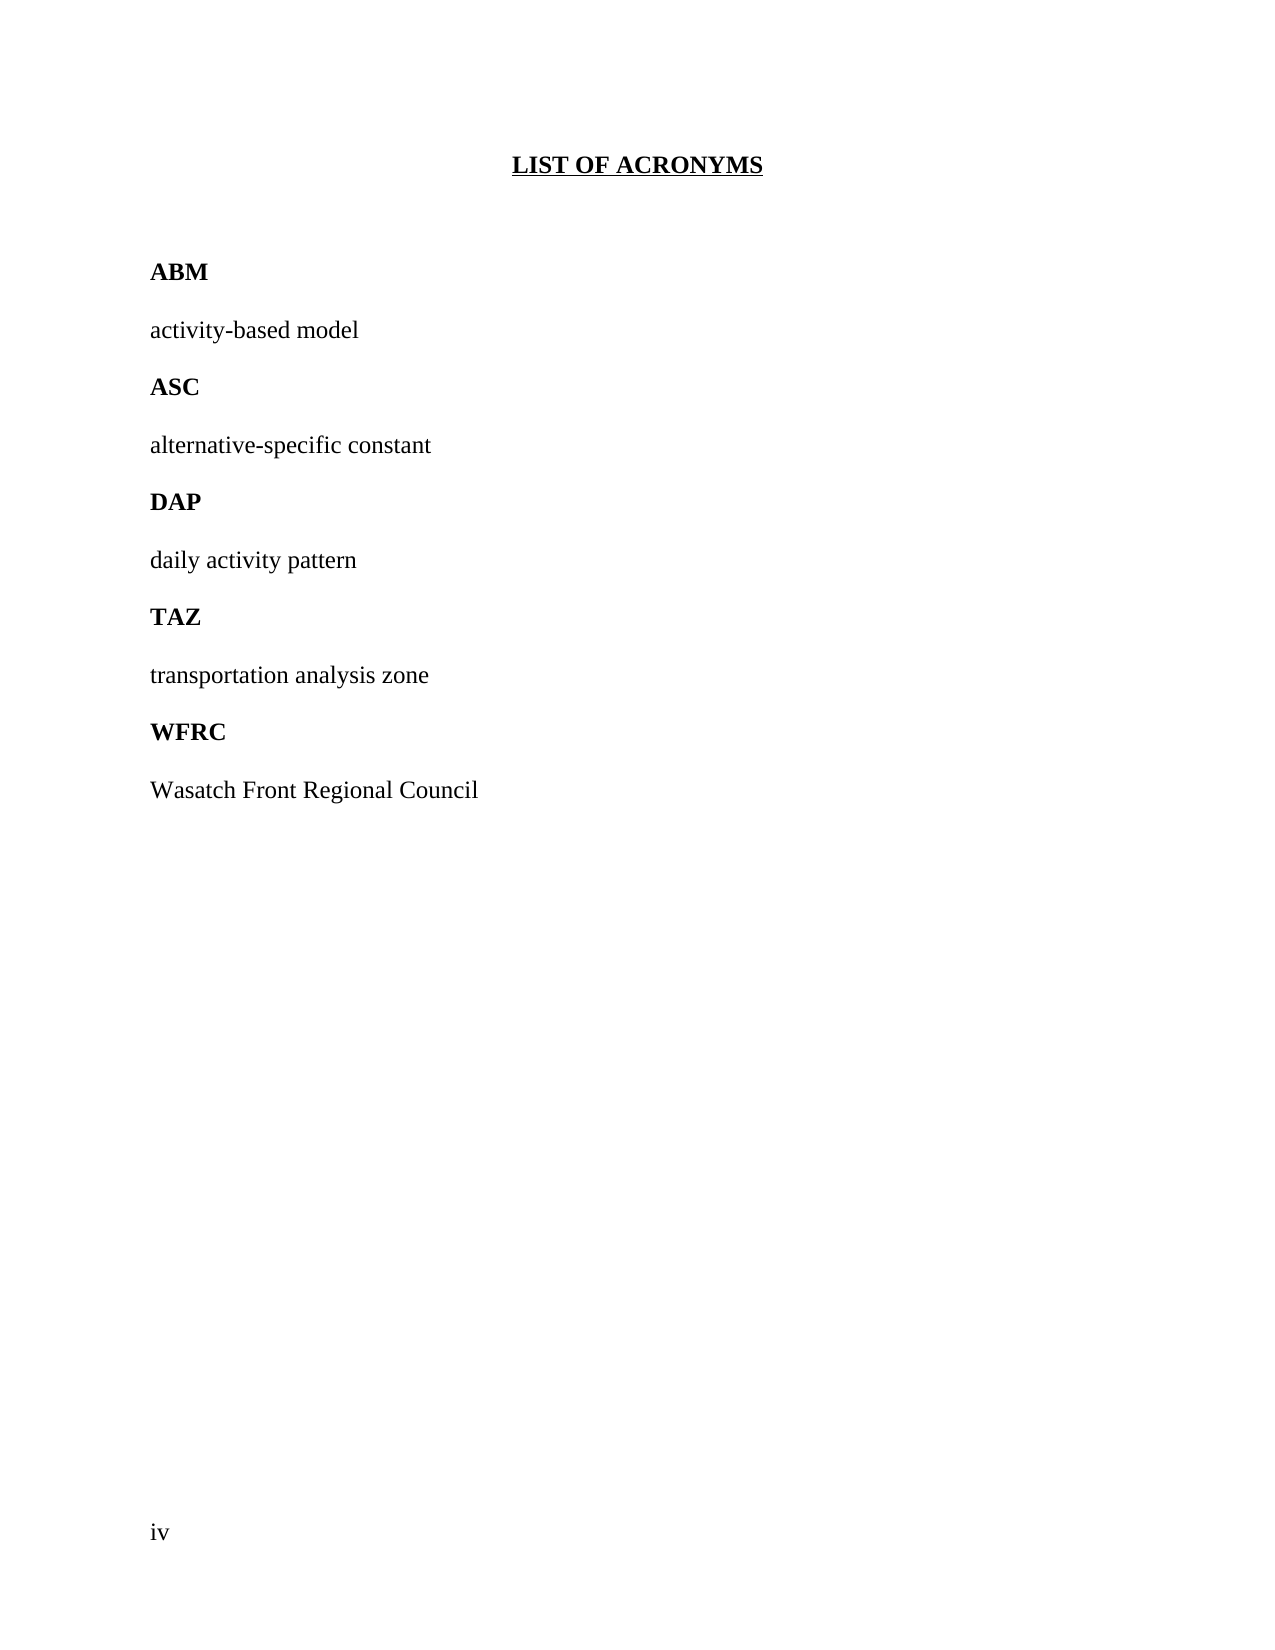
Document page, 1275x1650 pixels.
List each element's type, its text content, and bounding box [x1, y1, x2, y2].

text activity-based model [150, 315, 1125, 344]
text ASC [150, 372, 1125, 401]
text daily activity pattern [150, 545, 1125, 574]
text alternative-specific constant [150, 430, 1125, 459]
text WFRC [150, 717, 1125, 746]
text transportation analysis zone [150, 660, 1125, 689]
text TAZ [150, 602, 1125, 631]
subtitle List of Acronyms [150, 150, 1125, 179]
text Wasatch Front Regional Council [150, 775, 1125, 804]
text ABM [150, 257, 1125, 286]
text DAP [150, 487, 1125, 516]
